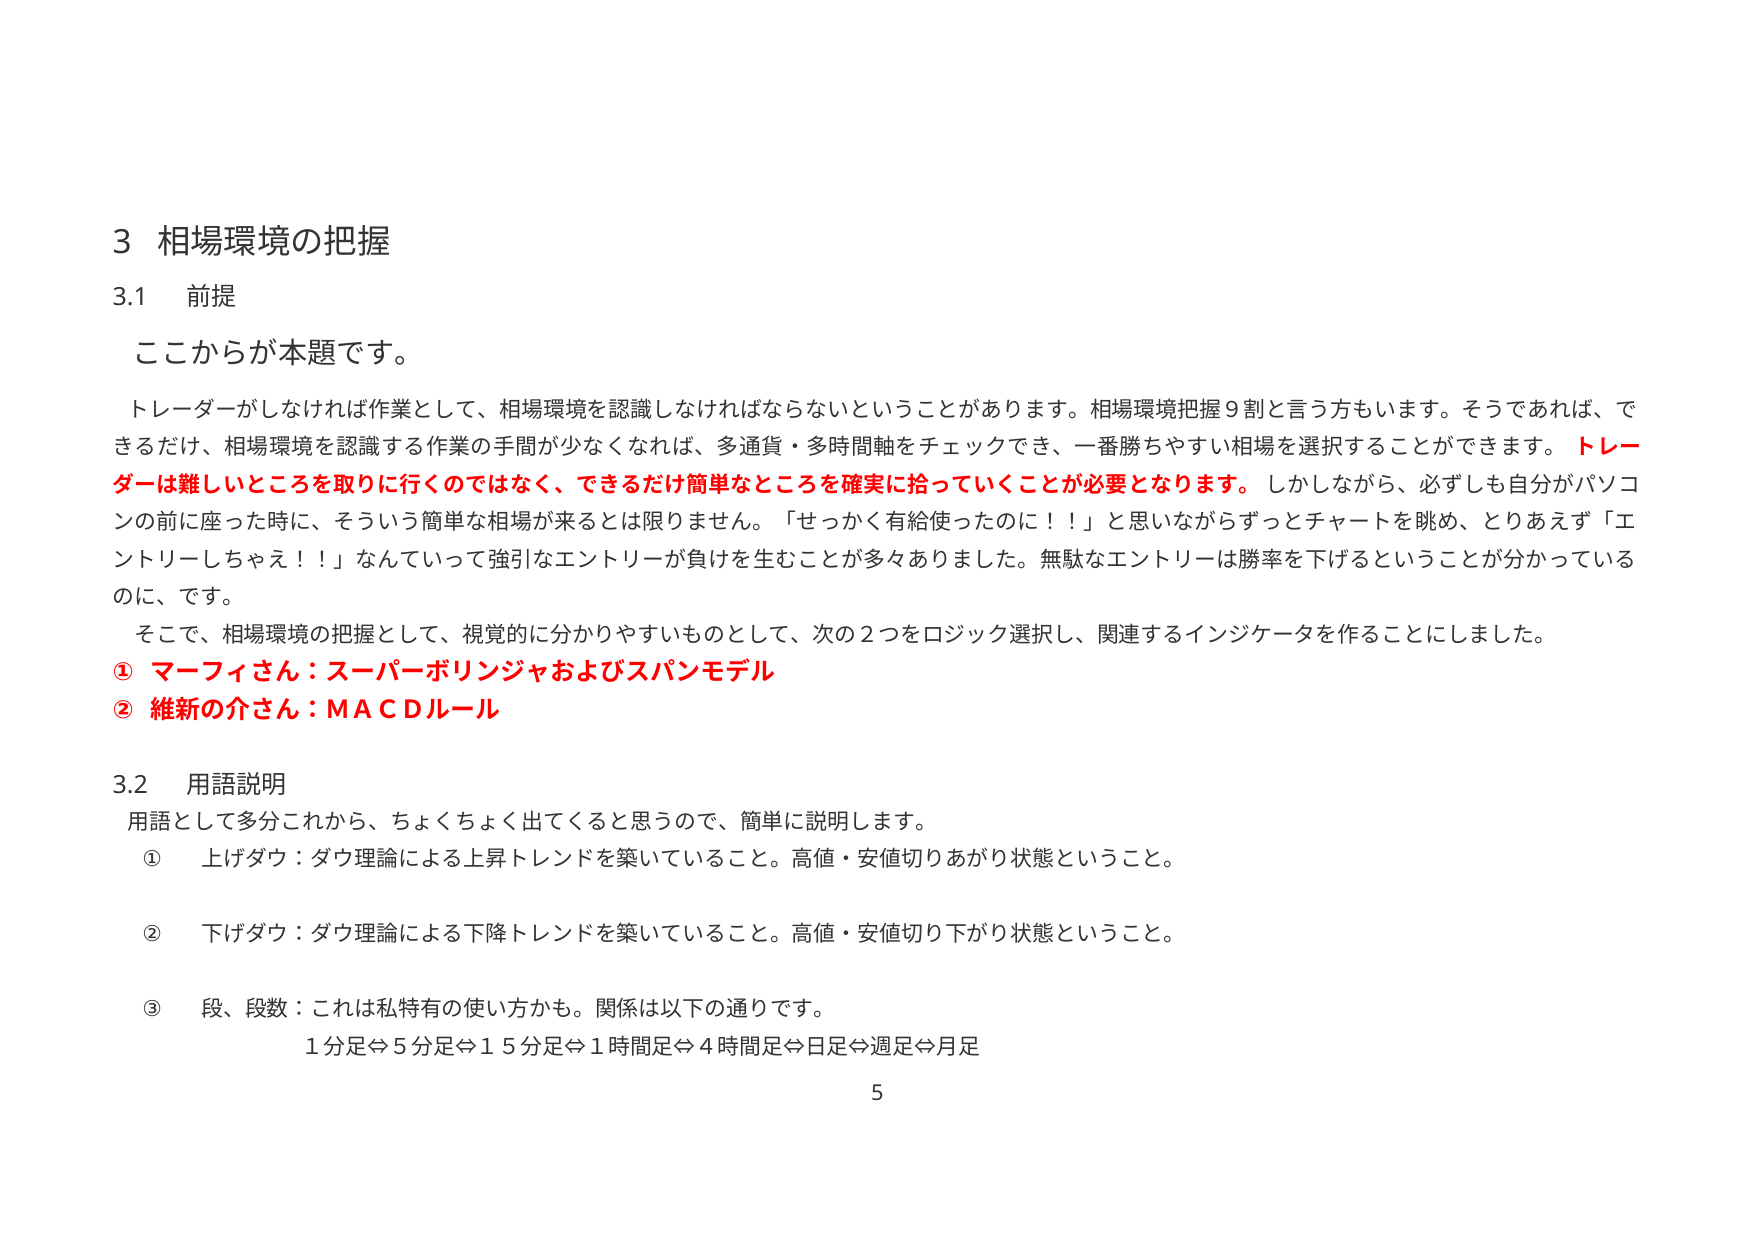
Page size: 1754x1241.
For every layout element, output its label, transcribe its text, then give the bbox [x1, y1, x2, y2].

text そこで、相場環境の把握として、視覚的に分かりやすいものとして、次の２つをロジック選択し、関連するインジケータを作ることにしました。 [112, 614, 1641, 651]
list 段、段数：これは私特有の使い方かも。関係は以下の通りです。 [142, 989, 1641, 1026]
list 維新の介さん：ＭＡＣＤルール [112, 689, 1641, 726]
list 下げダウ：ダウ理論による下降トレンドを築いていること。高値・安値切り下がり状態ということ。 [142, 914, 1641, 951]
list 前提 [112, 276, 1641, 314]
text トレーダーがしなければ作業として、相場環境を認識しなければならないということがあります。相場環境把握９割と言う方もいます。そうであれば、できるだけ、相場環境を認識する作業の手間が少なくなれば、多通貨・多時間軸をチェックでき、一番勝ちやすい相場を選択することができます。トレーダーは難しいところを取りに行くのではなく、できるだけ簡単なところを確実に拾っていくことが必要となります。しかしながら、必ずしも自分がパソコンの前に座った時に、そういう簡単な相場が来るとは限りません。「せっかく有給使ったのに！！」と思いながらずっとチャートを眺め、とりあえず「エントリーしちゃえ！！」なんていって強引なエントリーが負けを生むことが多々ありました。無駄なエントリーは勝率を下げるということが分かっているのに、です。 [112, 389, 1641, 614]
list 相場環境の把握 [112, 201, 1641, 276]
list マーフィさん：スーパーボリンジャおよびスパンモデル [112, 651, 1641, 689]
list 用語説明 [112, 764, 1641, 801]
text 用語として多分これから、ちょくちょく出てくると思うので、簡単に説明します。 [112, 801, 1641, 839]
list １分足⇔５分足⇔１５分足⇔１時間足⇔４時間足⇔日足⇔週足⇔月足 [192, 1026, 1641, 1064]
text ここからが本題です。 [112, 314, 1641, 389]
list 上げダウ：ダウ理論による上昇トレンドを築いていること。高値・安値切りあがり状態ということ。 [142, 839, 1641, 876]
